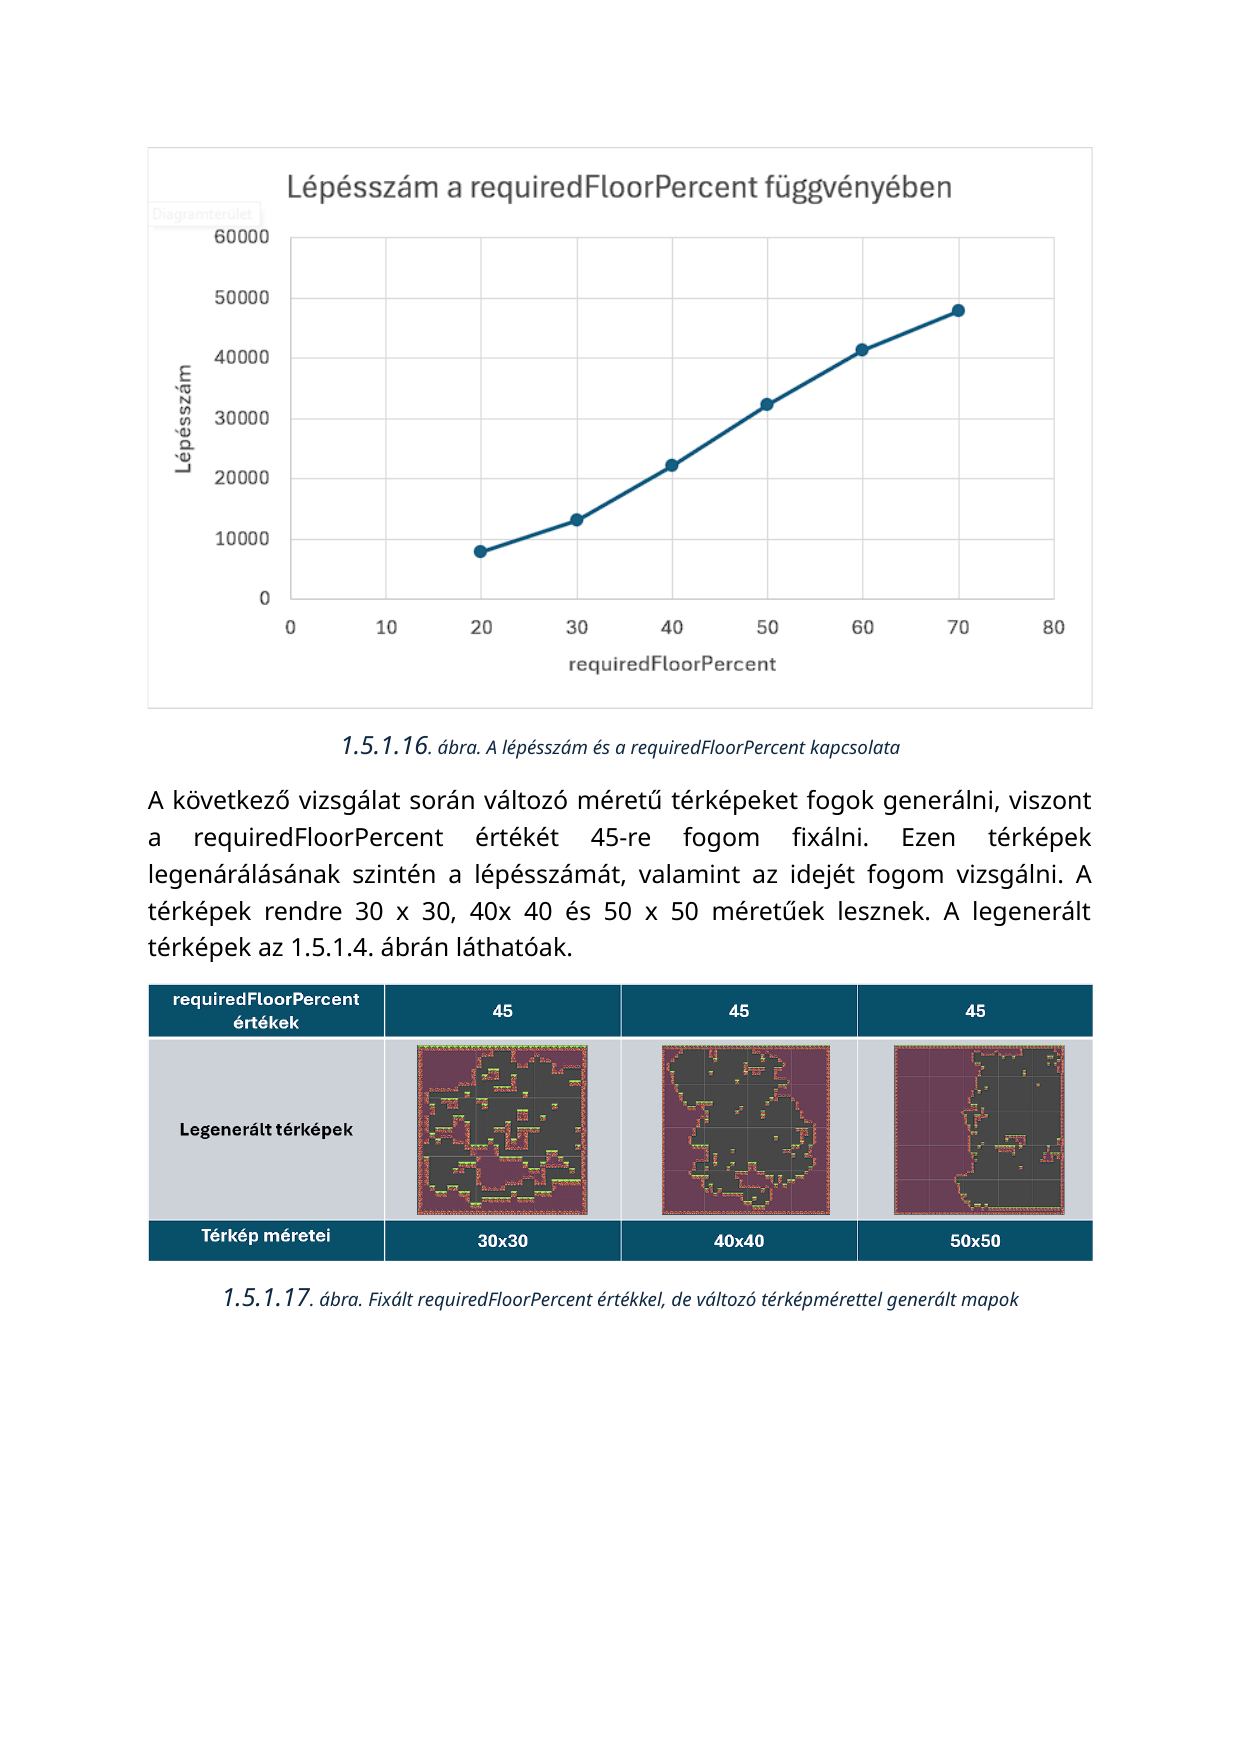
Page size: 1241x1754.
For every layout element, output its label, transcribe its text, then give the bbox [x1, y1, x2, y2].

picture [718, 1235, 722, 1246]
picture [509, 1235, 527, 1246]
picture [274, 1231, 289, 1241]
picture [147, 147, 1093, 709]
picture [299, 1231, 314, 1241]
picture [211, 1230, 219, 1238]
picture [249, 1233, 257, 1244]
picture [725, 1235, 734, 1246]
picture [966, 1005, 974, 1016]
text A következő vizsgálat során változó méretű térképeket fogok generálni, viszont a requiredFloorPercent értékét 45-re fogom fixálni. Ezen térképek legenárálásának szintén a lépésszámát, valamint az idejét fogom vizsgálni. A térképek rendre 30 x 30, 40x 40 és 50 x 50 méretűek lesznek. A legenerált térképek az 1.5.1.4. ábrán láthatóak. [148, 783, 1093, 964]
picture [265, 1233, 273, 1241]
picture [293, 1233, 298, 1241]
picture [977, 1005, 984, 1016]
picture [982, 1235, 999, 1246]
picture [755, 1235, 763, 1246]
picture [736, 1239, 742, 1246]
picture [238, 1230, 246, 1241]
picture [317, 1233, 329, 1241]
picture [952, 1235, 971, 1246]
picture [222, 1230, 236, 1241]
picture [747, 1235, 752, 1246]
picture [973, 1239, 979, 1246]
picture [480, 1235, 496, 1246]
picture [147, 983, 1093, 1261]
